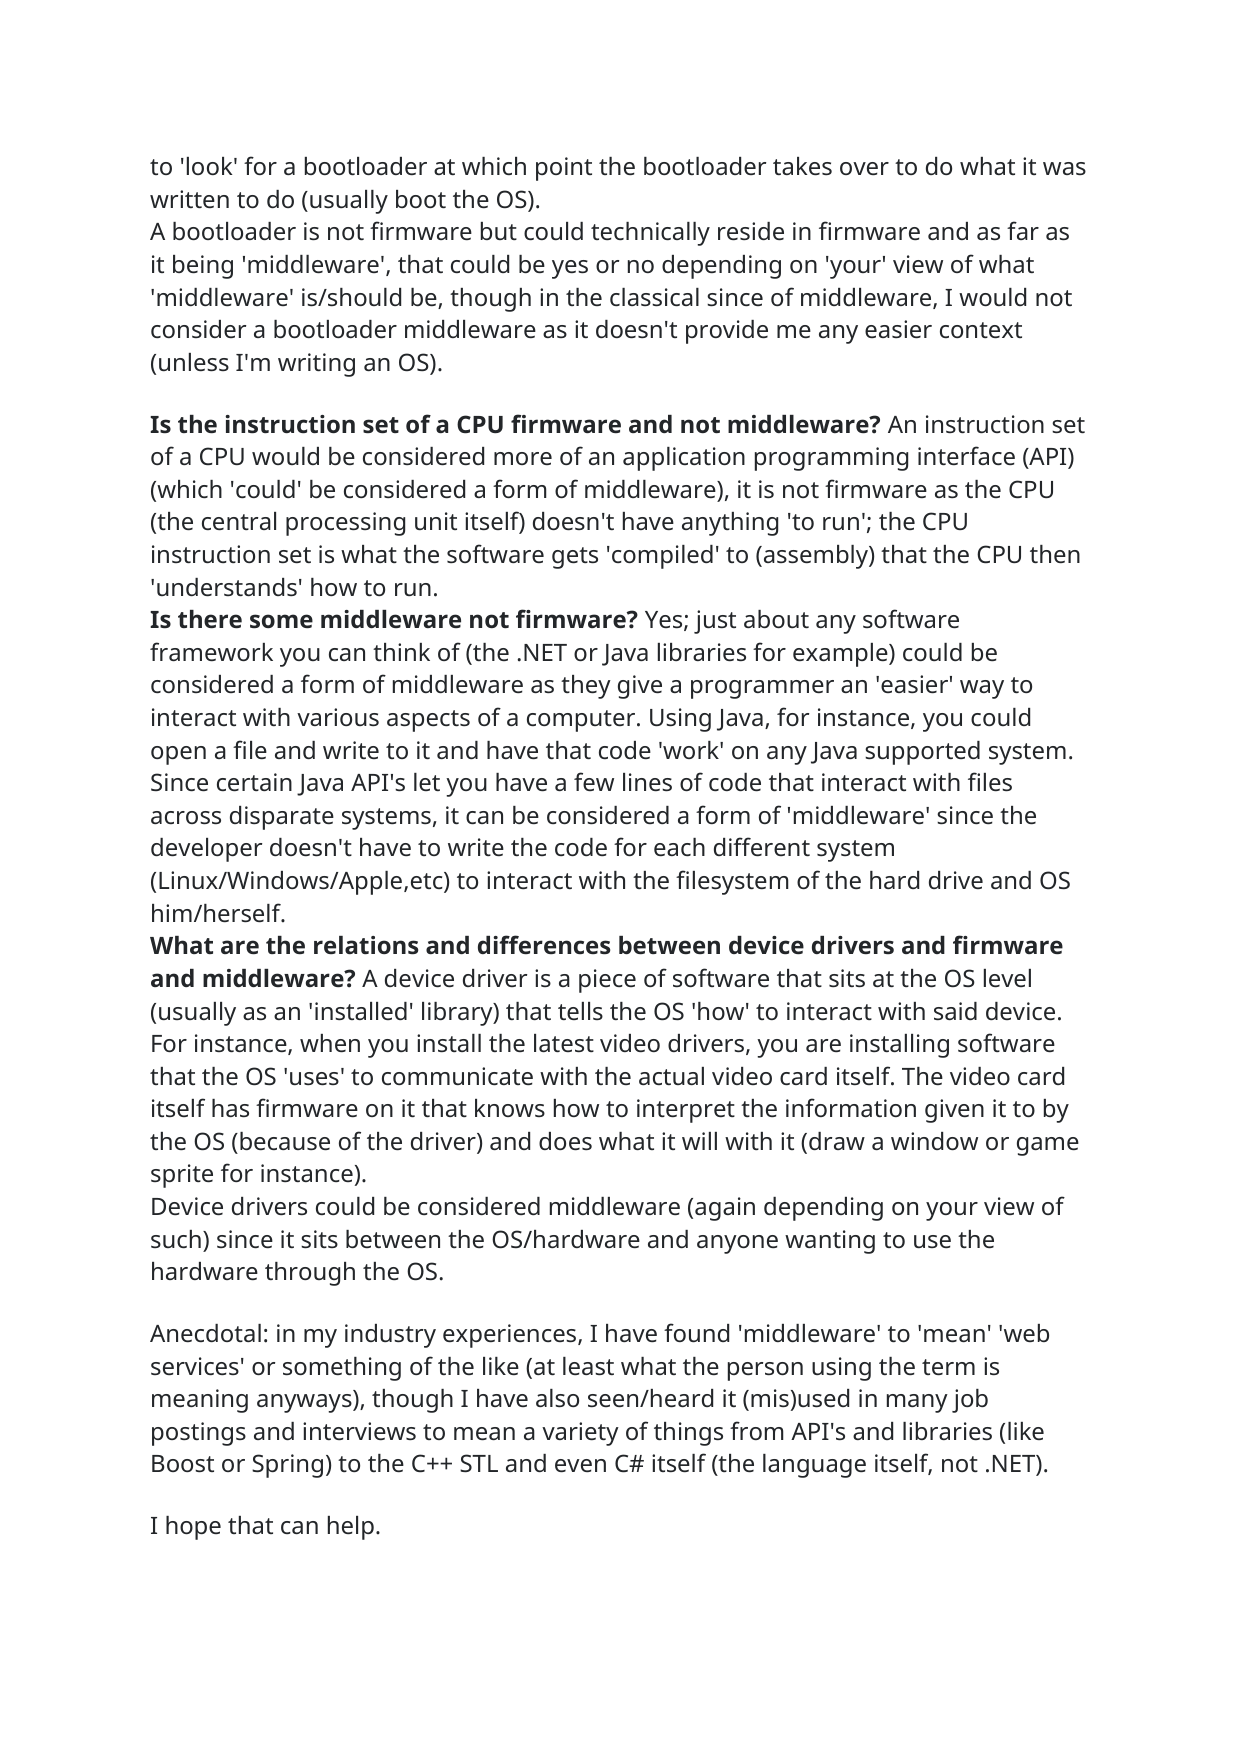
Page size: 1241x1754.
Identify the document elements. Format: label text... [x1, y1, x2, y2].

text What are the relations and differences between device drivers and firmware and middleware? A device driver is a piece of software that sits at the OS level (usually as an 'installed' library) that tells the OS 'how' to interact with said device. For instance, when you install the latest video drivers, you are installing software that the OS 'uses' to communicate with the actual video card itself. The video card itself has firmware on it that knows how to interpret the information given it to by the OS (because of the driver) and does what it will with it (draw a window or game sprite for instance). [150, 929, 1090, 1190]
text Is there some middleware not firmware? Yes; just about any software framework you can think of (the .NET or Java libraries for example) could be considered a form of middleware as they give a programmer an 'easier' way to interact with various aspects of a computer. Using Java, for instance, you could open a file and write to it and have that code 'work' on any Java supported system. Since certain Java API's let you have a few lines of code that interact with files across disparate systems, it can be considered a form of 'middleware' since the developer doesn't have to write the code for each different system (Linux/Windows/Apple,etc) to interact with the filesystem of the hard drive and OS him/herself. [150, 603, 1090, 929]
text Anecdotal: in my industry experiences, I have found 'middleware' to 'mean' 'web services' or something of the like (at least what the person using the term is meaning anyways), though I have also seen/heard it (mis)used in many job postings and interviews to mean a variety of things from API's and libraries (like Boost or Spring) to the C++ STL and even C# itself (the language itself, not .NET). [150, 1317, 1090, 1480]
text A bootloader is not firmware but could technically reside in firmware and as far as it being 'middleware', that could be yes or no depending on 'your' view of what 'middleware' is/should be, though in the classical since of middleware, I would not consider a bootloader middleware as it doesn't provide me any easier context (unless I'm writing an OS). [150, 215, 1090, 378]
text Device drivers could be considered middleware (again depending on your view of such) since it sits between the OS/hardware and anyone wanting to use the hardware through the OS. [150, 1190, 1090, 1288]
text Is the instruction set of a CPU firmware and not middleware? An instruction set of a CPU would be considered more of an application programming interface (API) (which 'could' be considered a form of middleware), it is not firmware as the CPU (the central processing unit itself) doesn't have anything 'to run'; the CPU instruction set is what the software gets 'compiled' to (assembly) that the CPU then 'understands' how to run. [150, 407, 1090, 603]
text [150, 150, 1090, 215]
text I hope that can help. [150, 1509, 1090, 1542]
